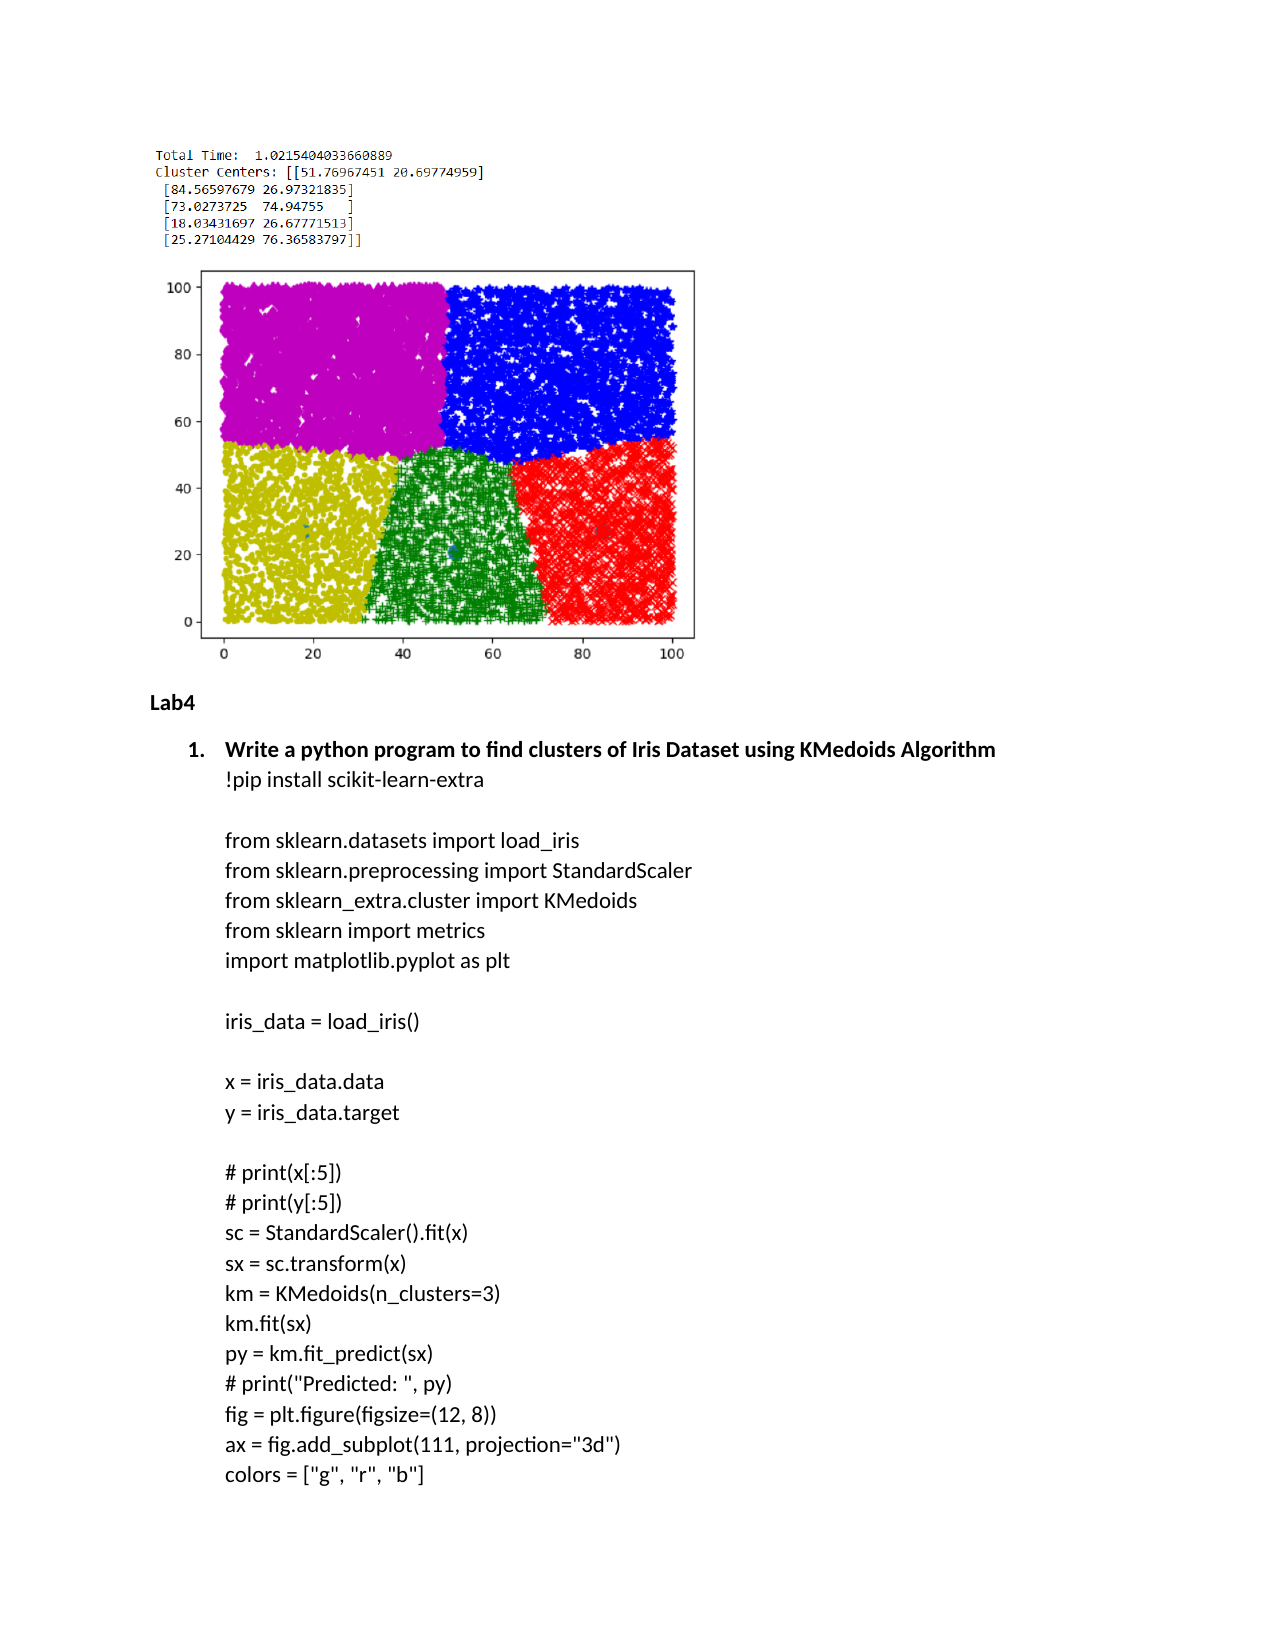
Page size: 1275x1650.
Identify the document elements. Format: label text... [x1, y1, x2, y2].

text Lab4 [150, 688, 1125, 716]
list # print(x[:5]) [225, 1158, 1125, 1186]
picture [150, 150, 752, 664]
list sc = StandardScaler().fit(x) [225, 1218, 1125, 1247]
list km = KMedoids(n_clusters=3) [225, 1279, 1125, 1307]
list x = iris_data.data [225, 1067, 1125, 1096]
list from sklearn.datasets import load_iris [225, 826, 1125, 854]
list Write a python program to find clusters of Iris Dataset using KMedoids Algorithm [187, 735, 1125, 763]
list sx = sc.transform(x) [225, 1249, 1125, 1277]
list from sklearn.preprocessing import StandardScaler [225, 856, 1125, 884]
list from sklearn import metrics [225, 916, 1125, 944]
list km.fit(sx) [225, 1309, 1125, 1337]
list py = km.fit_predict(sx) [225, 1339, 1125, 1367]
list # print(y[:5]) [225, 1188, 1125, 1216]
list !pip install scikit-learn-extra [225, 765, 1125, 793]
list fig = plt.figure(figsize=(12, 8)) [225, 1400, 1125, 1428]
list from sklearn_extra.cluster import KMedoids [225, 886, 1125, 914]
list # print("Predicted: ", py) [225, 1369, 1125, 1398]
list import matplotlib.pyplot as plt [225, 947, 1125, 975]
list y = iris_data.target [225, 1098, 1125, 1126]
list iris_data = load_iris() [225, 1007, 1125, 1035]
list ax = fig.add_subplot(111, projection="3d") [225, 1430, 1125, 1458]
list colors = ["g", "r", "b"] [225, 1460, 1125, 1488]
